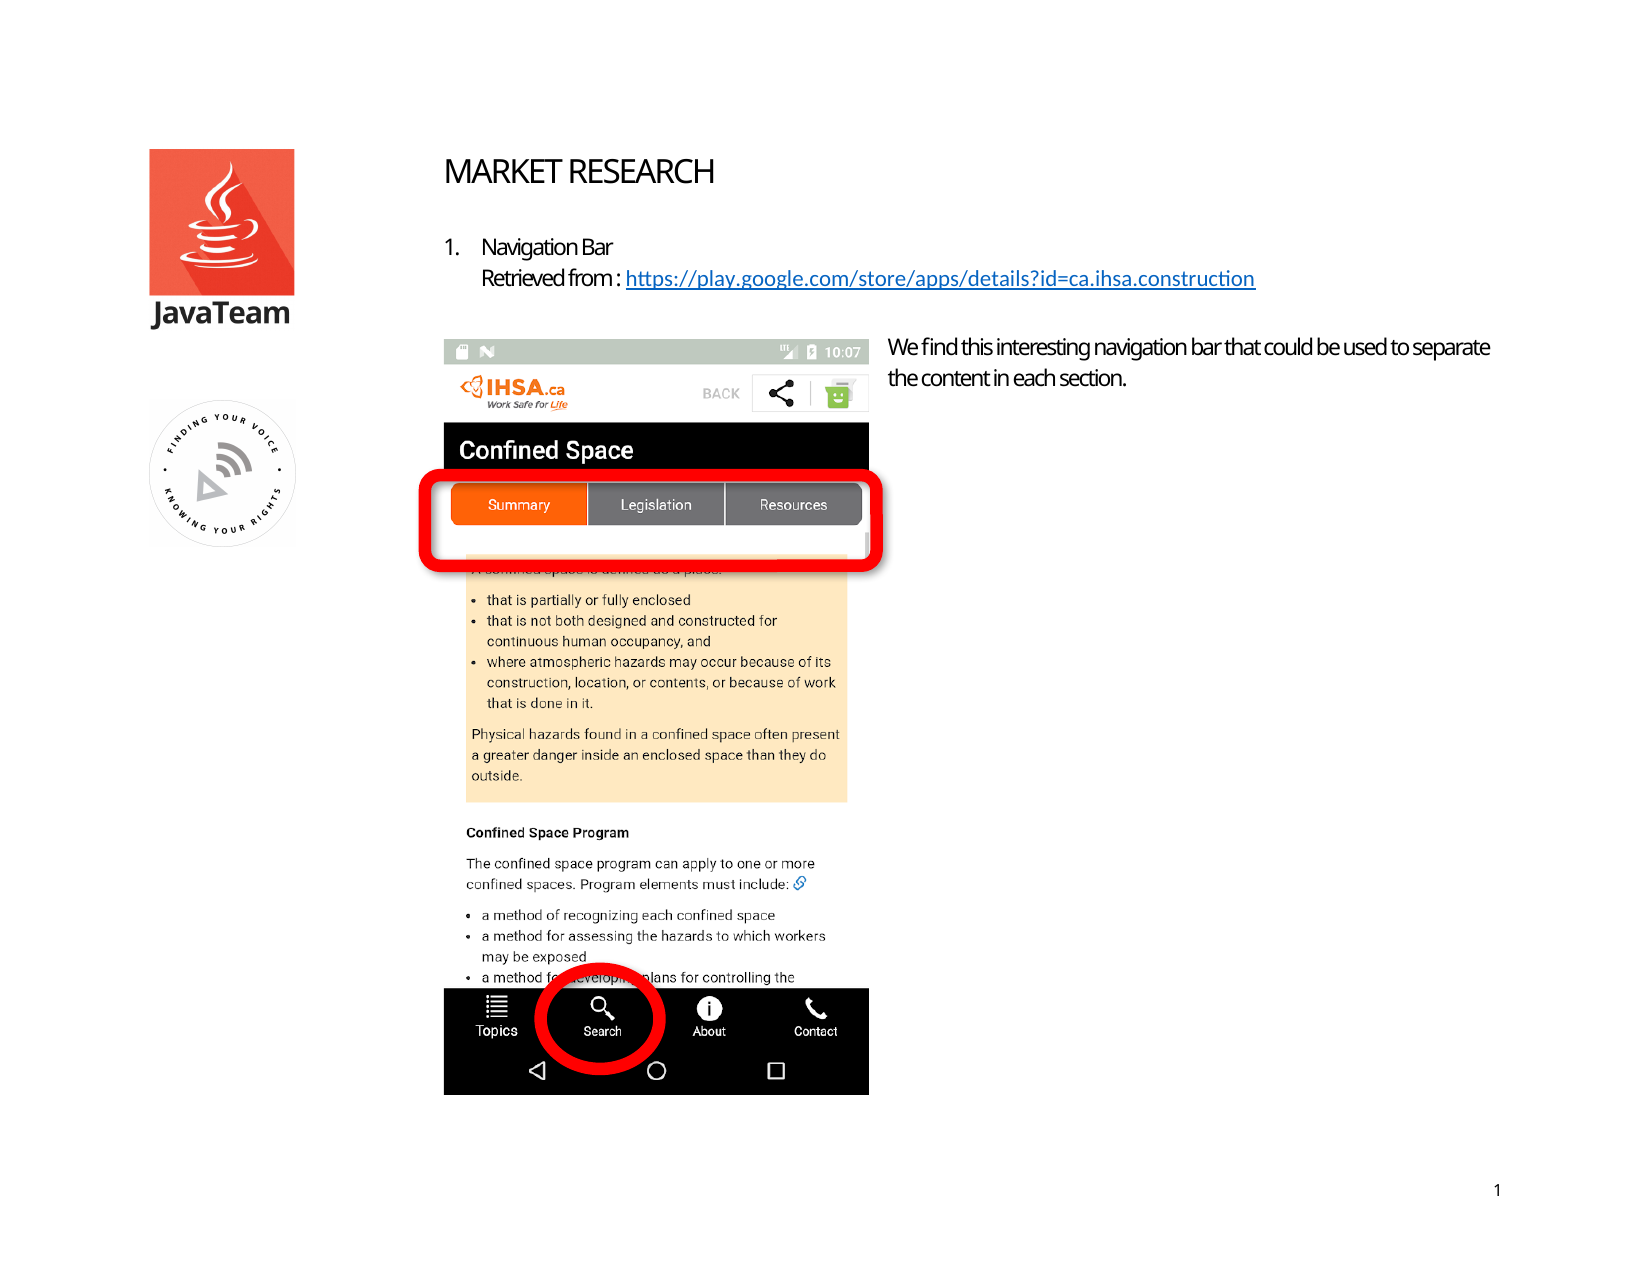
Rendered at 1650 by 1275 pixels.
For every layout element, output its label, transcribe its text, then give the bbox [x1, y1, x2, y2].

list Navigation Bar [443, 231, 1502, 262]
list Retrieved from : https://play.google.com/store/apps/details?id=ca.ihsa.construction [481, 262, 1502, 293]
picture [148, 399, 297, 547]
picture [443, 571, 869, 1095]
picture [443, 339, 869, 469]
text We find this interesting navigation bar that could be used to separate the content in each section. [443, 331, 1502, 393]
text MARKET RESEARCH [443, 148, 1502, 193]
picture [147, 147, 296, 331]
picture [443, 482, 869, 559]
